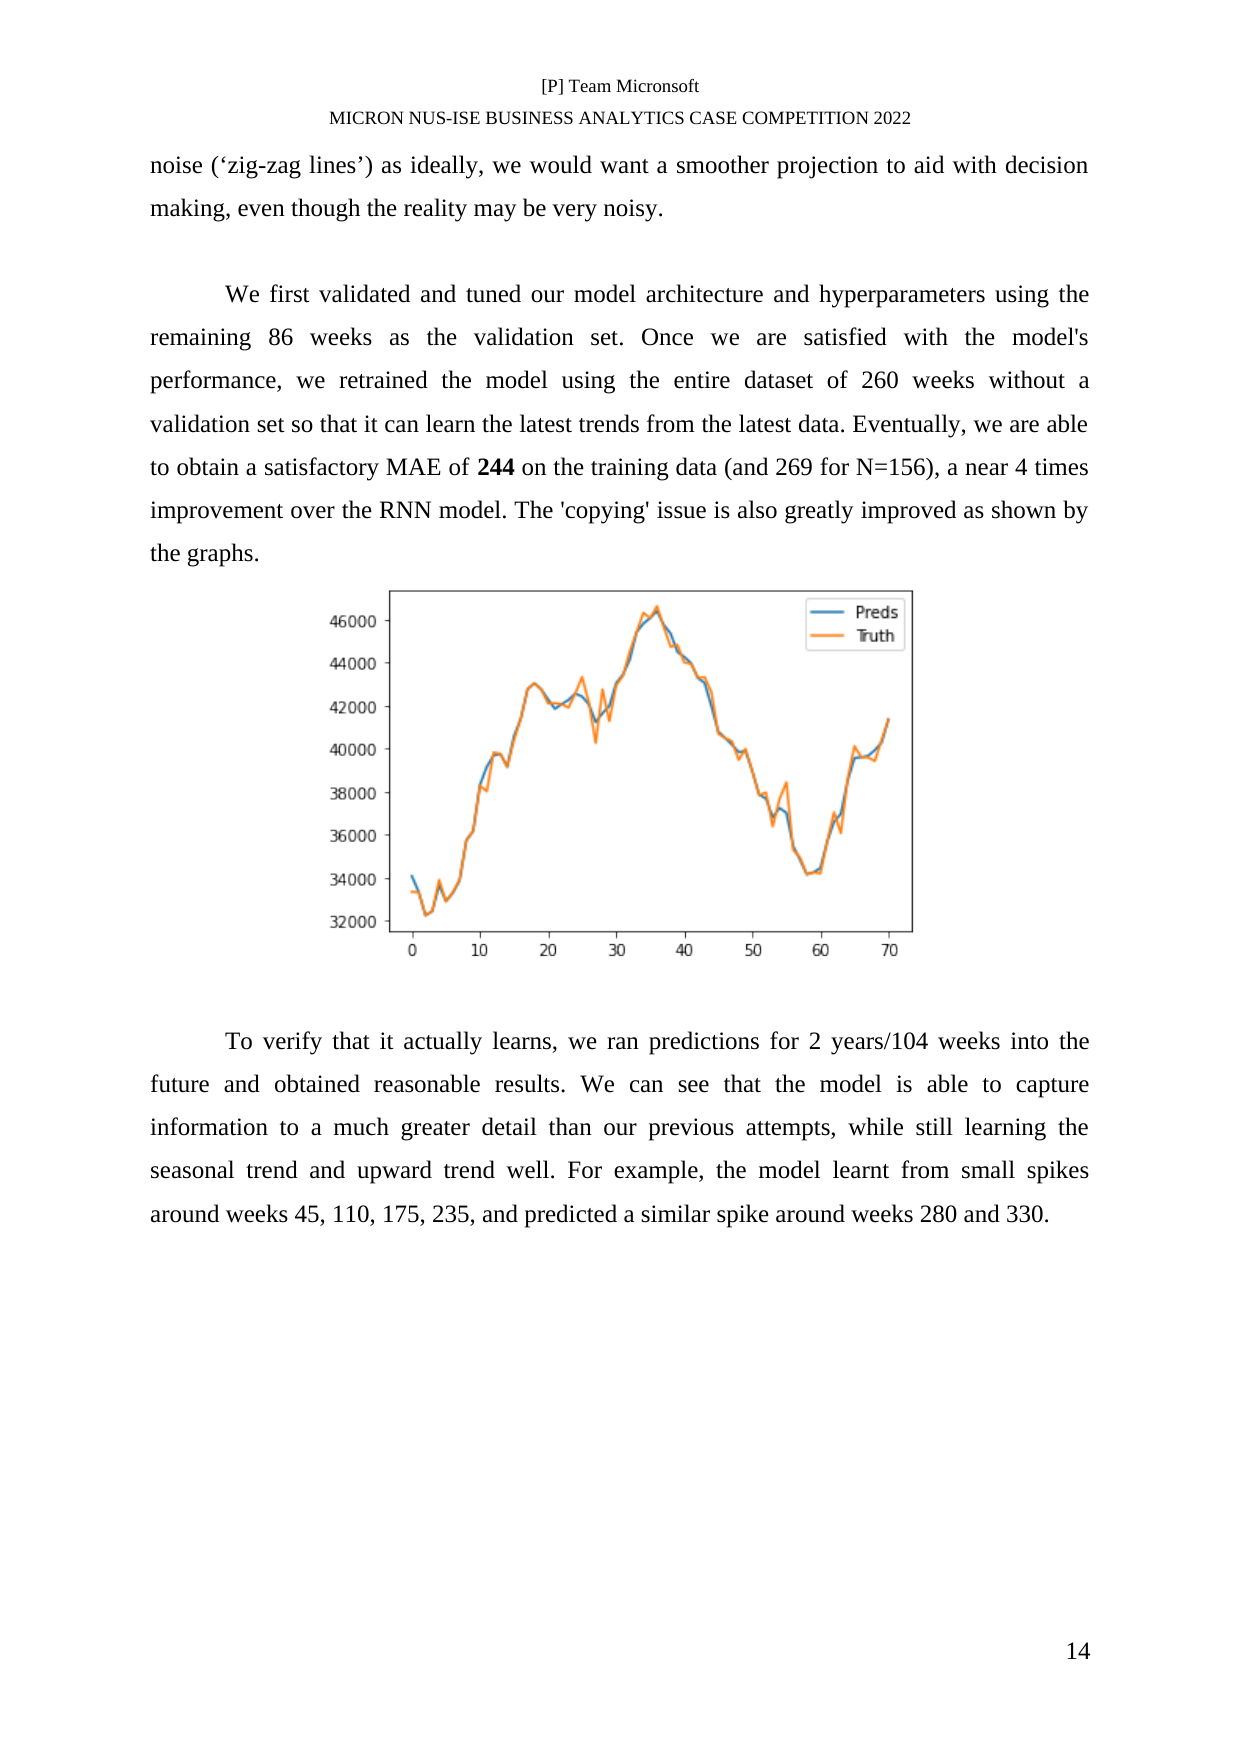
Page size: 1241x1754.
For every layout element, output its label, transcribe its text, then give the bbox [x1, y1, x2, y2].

text We first validated and tuned our model architecture and hyperparameters using the remaining 86 weeks as the validation set. Once we are satisfied with the model's performance, we retrained the model using the entire dataset of 260 weeks without a validation set so that it can learn the latest trends from the latest data. Eventually, we are able to obtain a satisfactory MAE of 244 on the training data (and 269 for N=156), a near 4 times improvement over the RNN model. The 'copying' issue is also greatly improved as shown by the graphs. [150, 279, 1090, 567]
picture [317, 581, 923, 969]
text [150, 150, 1090, 222]
text To verify that it actually learns, we ran predictions for 2 years/104 weeks into the future and obtained reasonable results. We can see that the model is able to capture information to a much greater detail than our previous attempts, while still learning the seasonal trend and upward trend well. For example, the model learnt from small spikes around weeks 45, 110, 175, 235, and predicted a similar spike around weeks 280 and 330. [150, 1026, 1090, 1227]
